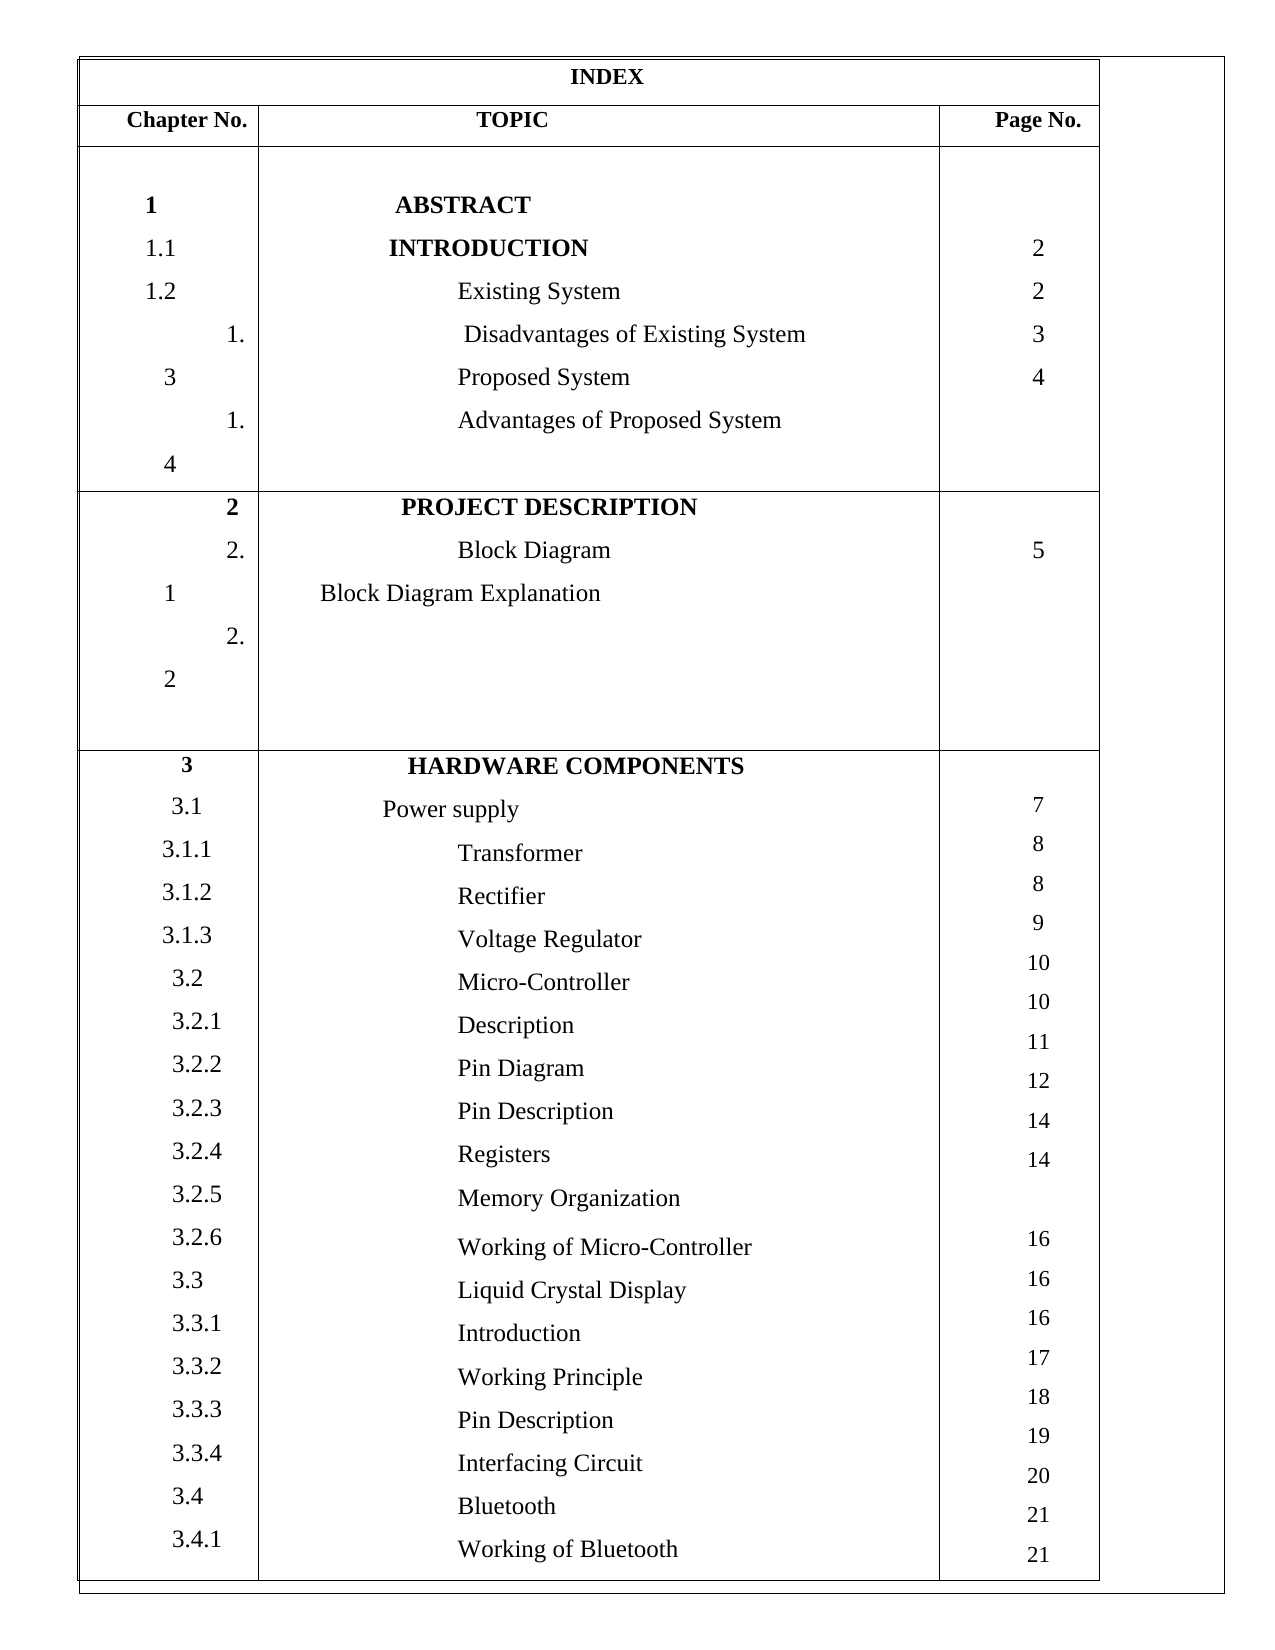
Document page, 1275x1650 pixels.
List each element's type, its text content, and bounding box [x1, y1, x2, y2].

table_cell TOPIC [259, 106, 939, 146]
table_cell 1 1.1 1.2 1.3 1.4 [80, 147, 258, 491]
table_cell Chapter No. [80, 106, 258, 146]
table_cell 5 [940, 492, 1099, 750]
table_cell Page No. [940, 106, 1099, 146]
table_cell 2 2 3 4 [940, 147, 1099, 491]
table_cell 2 2.1 2.2 [80, 492, 258, 750]
table_header INDEX [80, 60, 1099, 105]
table_cell ABSTRACT INTRODUCTION Existing System Disadvantages of Existing System Proposed System Advantages of Proposed System [259, 147, 939, 491]
table_cell PROJECT DESCRIPTION Block Diagram Block Diagram Explanation [259, 492, 939, 750]
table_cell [259, 751, 939, 1580]
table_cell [940, 751, 1099, 1580]
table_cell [80, 751, 258, 1580]
